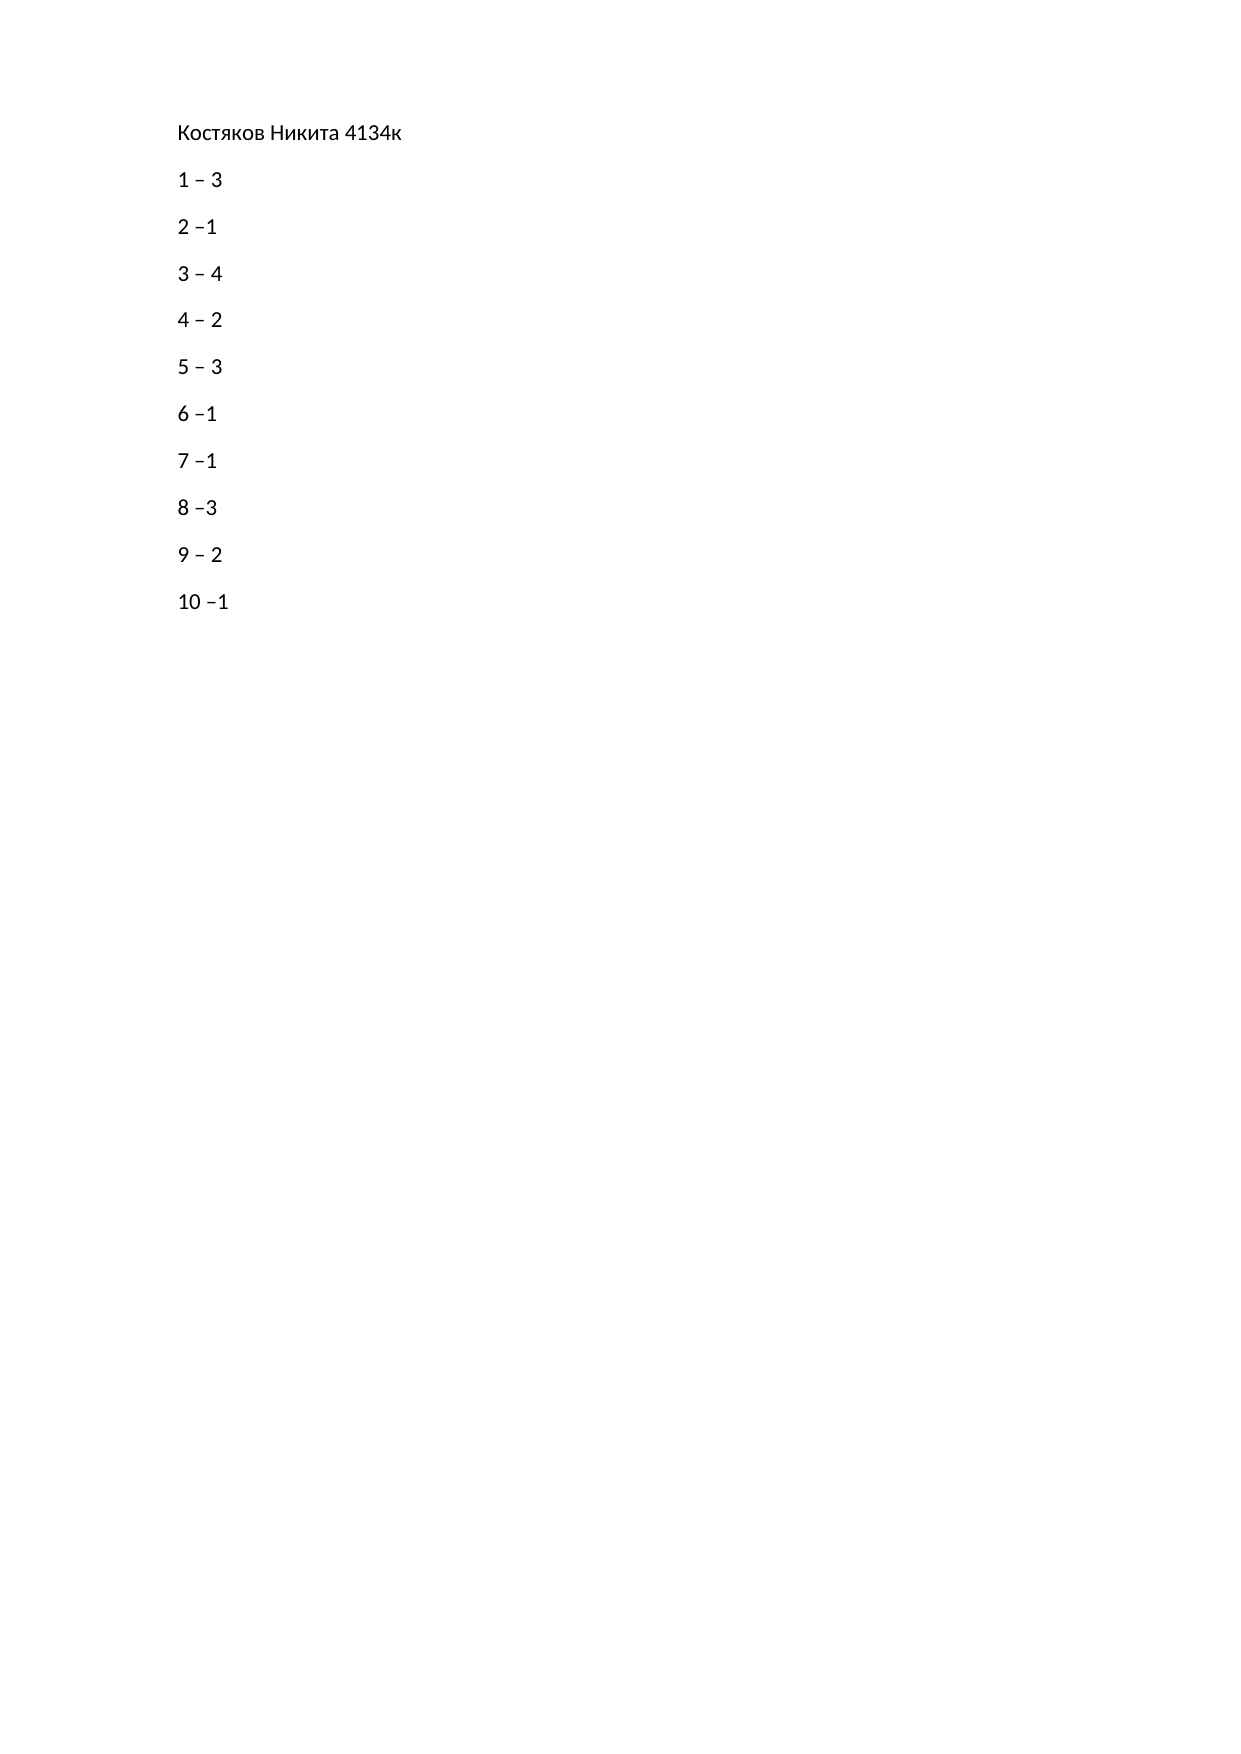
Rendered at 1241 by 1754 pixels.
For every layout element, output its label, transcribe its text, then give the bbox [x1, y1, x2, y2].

text 8 –3 [177, 493, 1152, 521]
text 5 – 3 [177, 352, 1152, 381]
text 3 – 4 [177, 259, 1152, 287]
text 2 –1 [177, 212, 1152, 240]
text 7 –1 [177, 446, 1152, 474]
text Костяков Никита 4134к [177, 118, 1152, 146]
text 6 –1 [177, 399, 1152, 427]
text 1 – 3 [177, 165, 1152, 193]
text 4 – 2 [177, 306, 1152, 334]
text 10 –1 [177, 587, 1152, 615]
text 9 – 2 [177, 540, 1152, 568]
